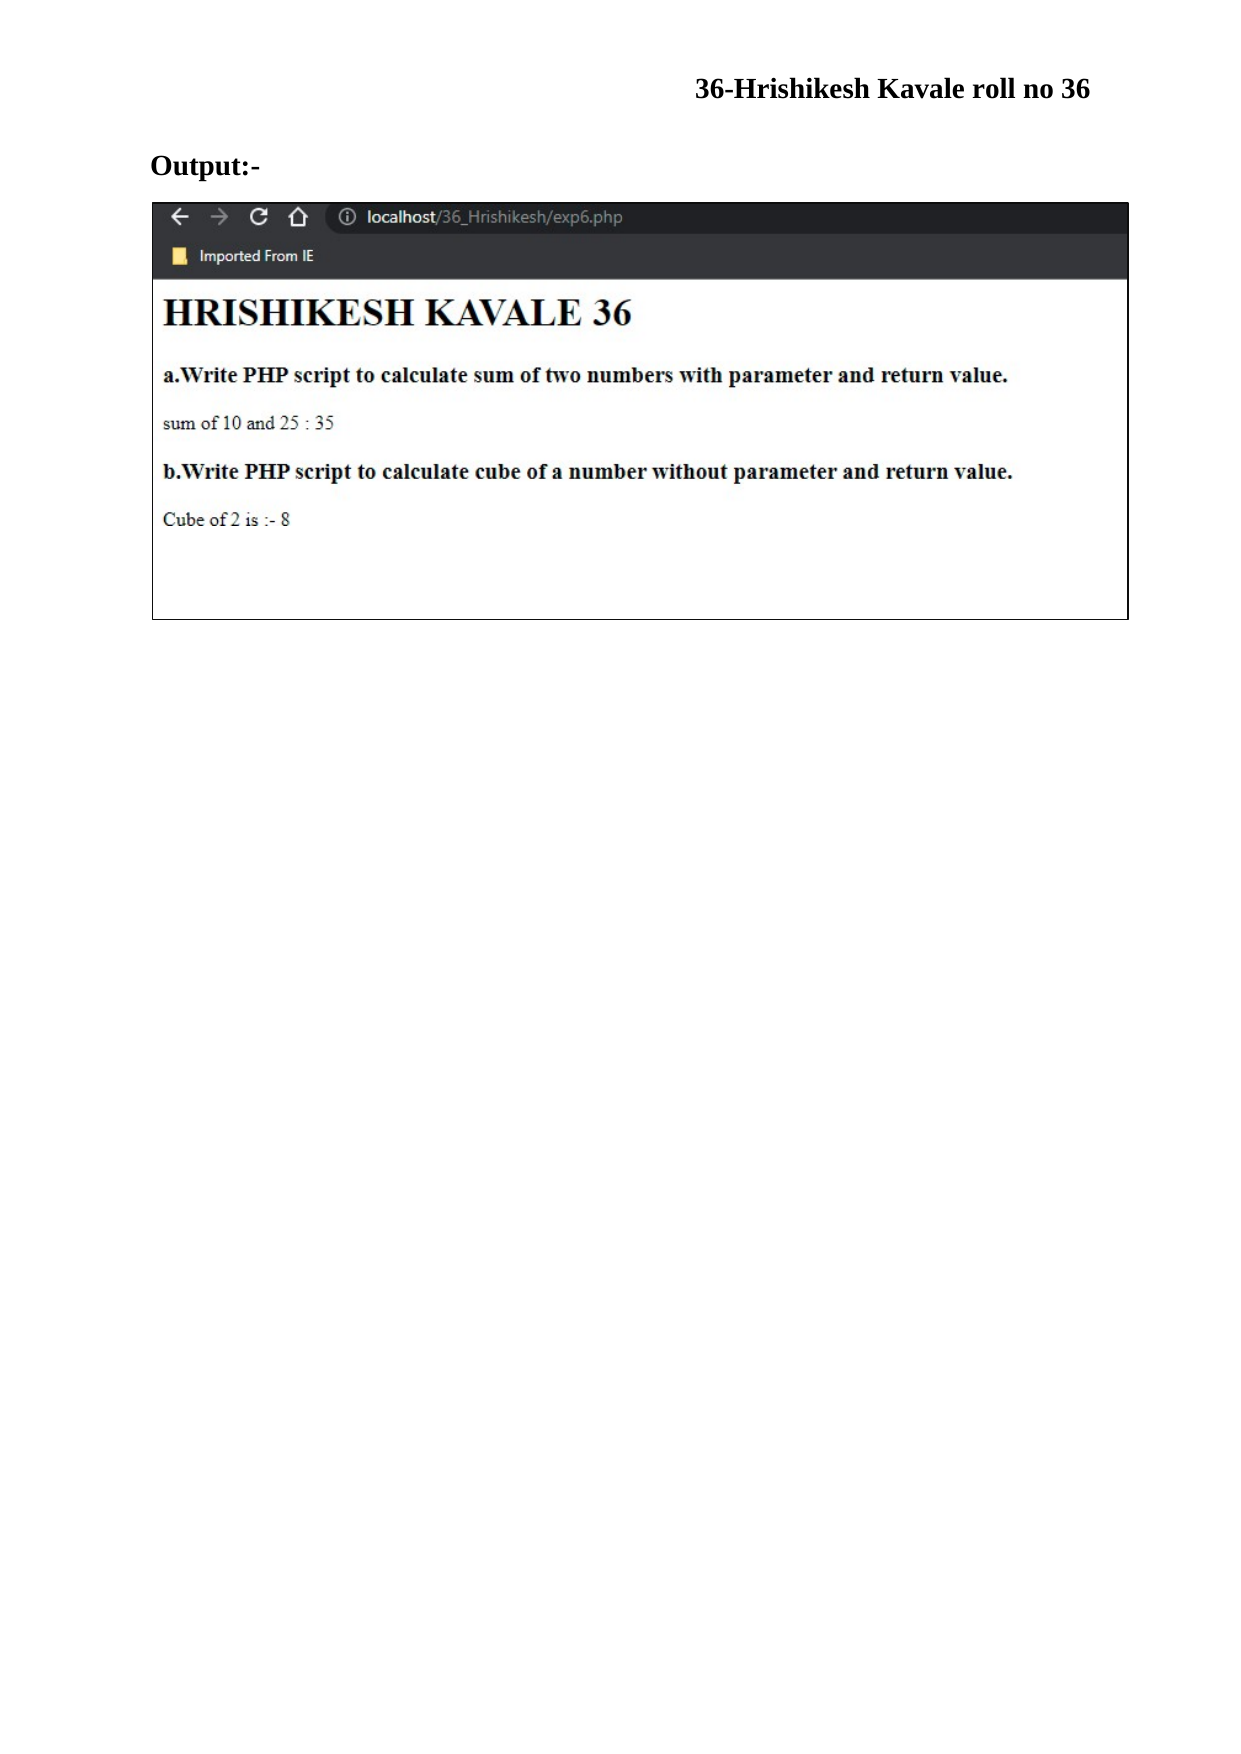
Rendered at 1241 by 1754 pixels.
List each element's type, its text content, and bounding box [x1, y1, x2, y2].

subtitle 36-Hrishikesh Kavale roll no 36 [695, 72, 1126, 105]
picture [153, 204, 1127, 526]
text Output:- [150, 148, 1126, 181]
